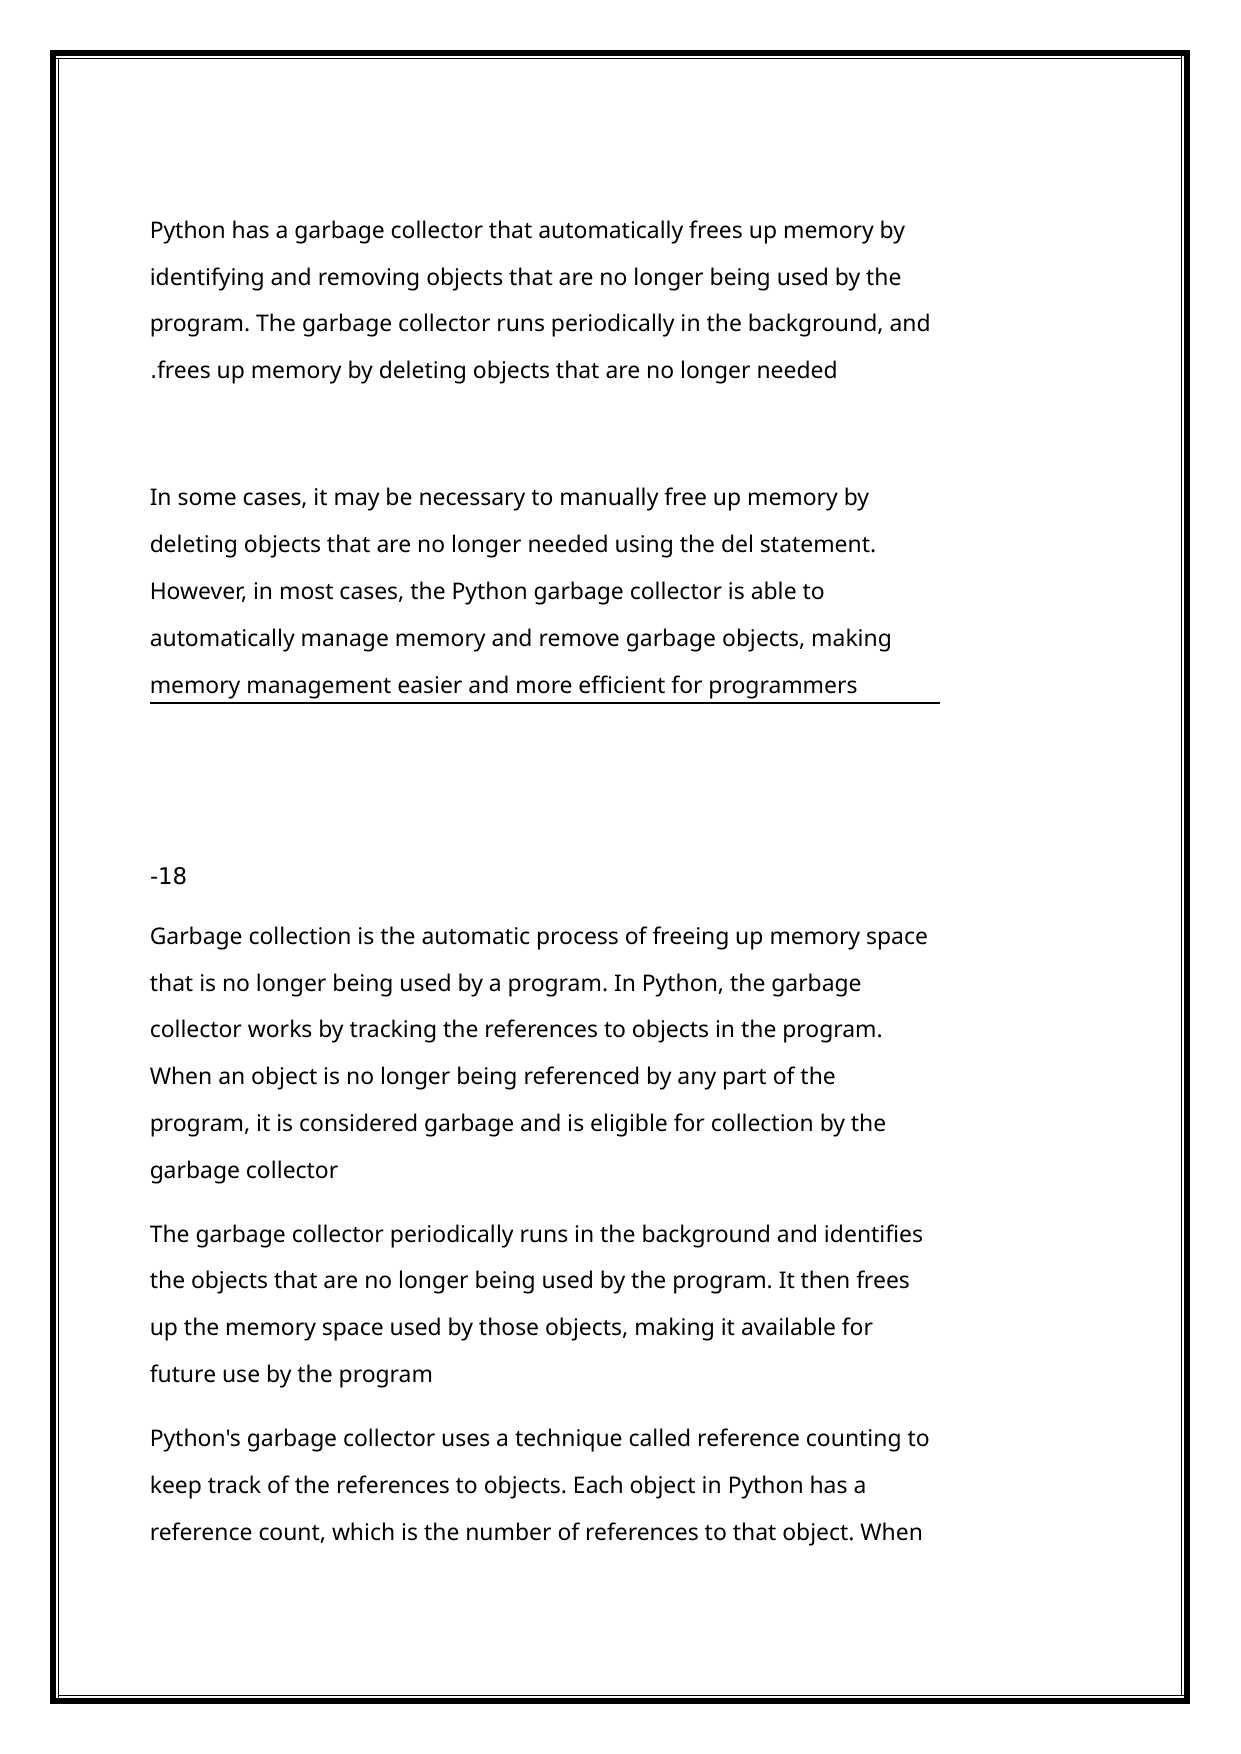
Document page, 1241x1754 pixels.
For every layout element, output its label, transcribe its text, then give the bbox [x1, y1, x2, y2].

text Python has a garbage collector that automatically frees up memory by identifying and removing objects that are no longer being used by the program. The garbage collector runs periodically in the background, and frees up memory by deleting objects that are no longer needed. [150, 213, 940, 385]
text The garbage collector periodically runs in the background and identifies the objects that are no longer being used by the program. It then frees up the memory space used by those objects, making it available for future use by the program [150, 1218, 940, 1389]
text 18- [150, 863, 940, 890]
text In some cases, it may be necessary to manually free up memory by deleting objects that are no longer needed using the del statement. However, in most cases, the Python garbage collector is able to automatically manage memory and remove garbage objects, making memory management easier and more efficient for programmers [150, 481, 940, 702]
text Garbage collection is the automatic process of freeing up memory space that is no longer being used by a program. In Python, the garbage collector works by tracking the references to objects in the program. When an object is no longer being referenced by any part of the program, it is considered garbage and is eligible for collection by the garbage collector [150, 920, 940, 1185]
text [150, 1422, 940, 1547]
